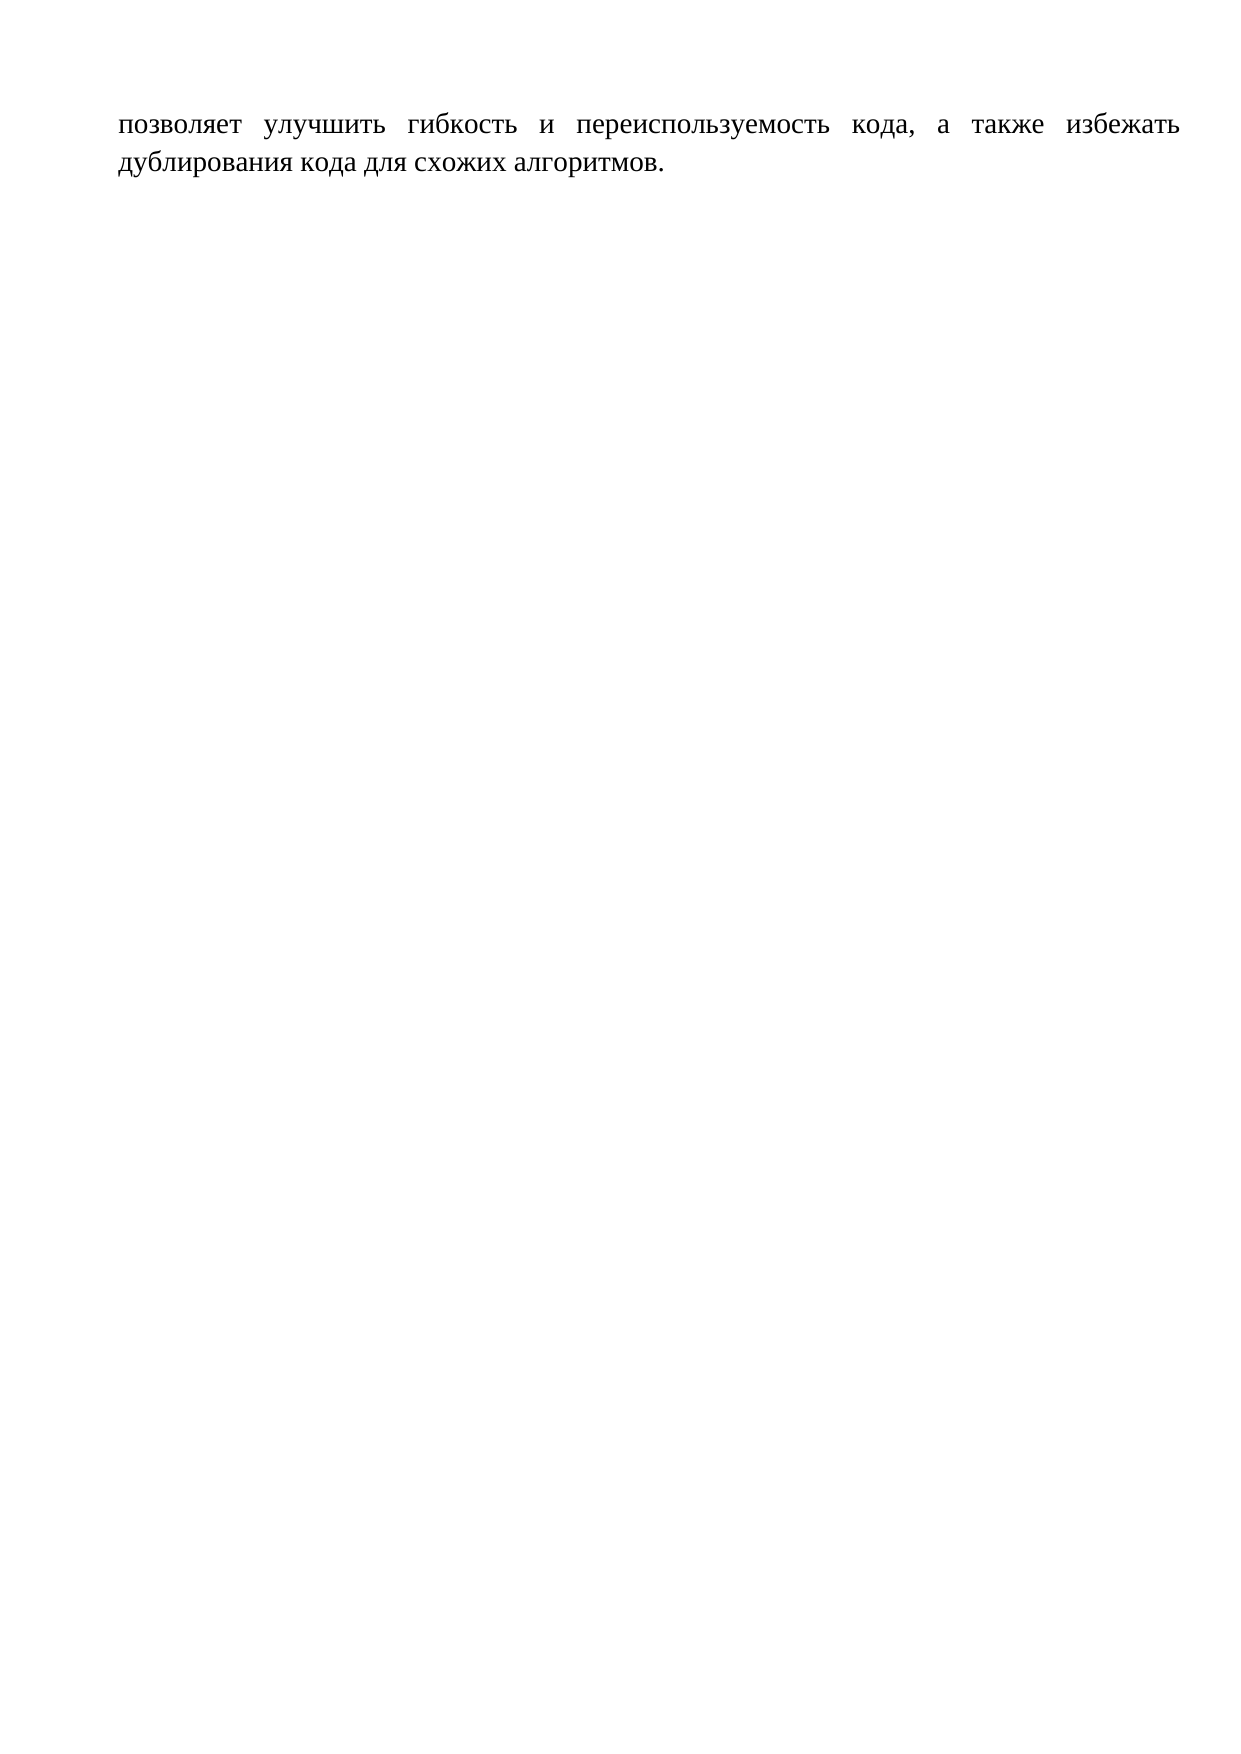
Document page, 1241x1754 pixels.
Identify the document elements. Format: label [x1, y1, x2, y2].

text [118, 103, 1181, 178]
